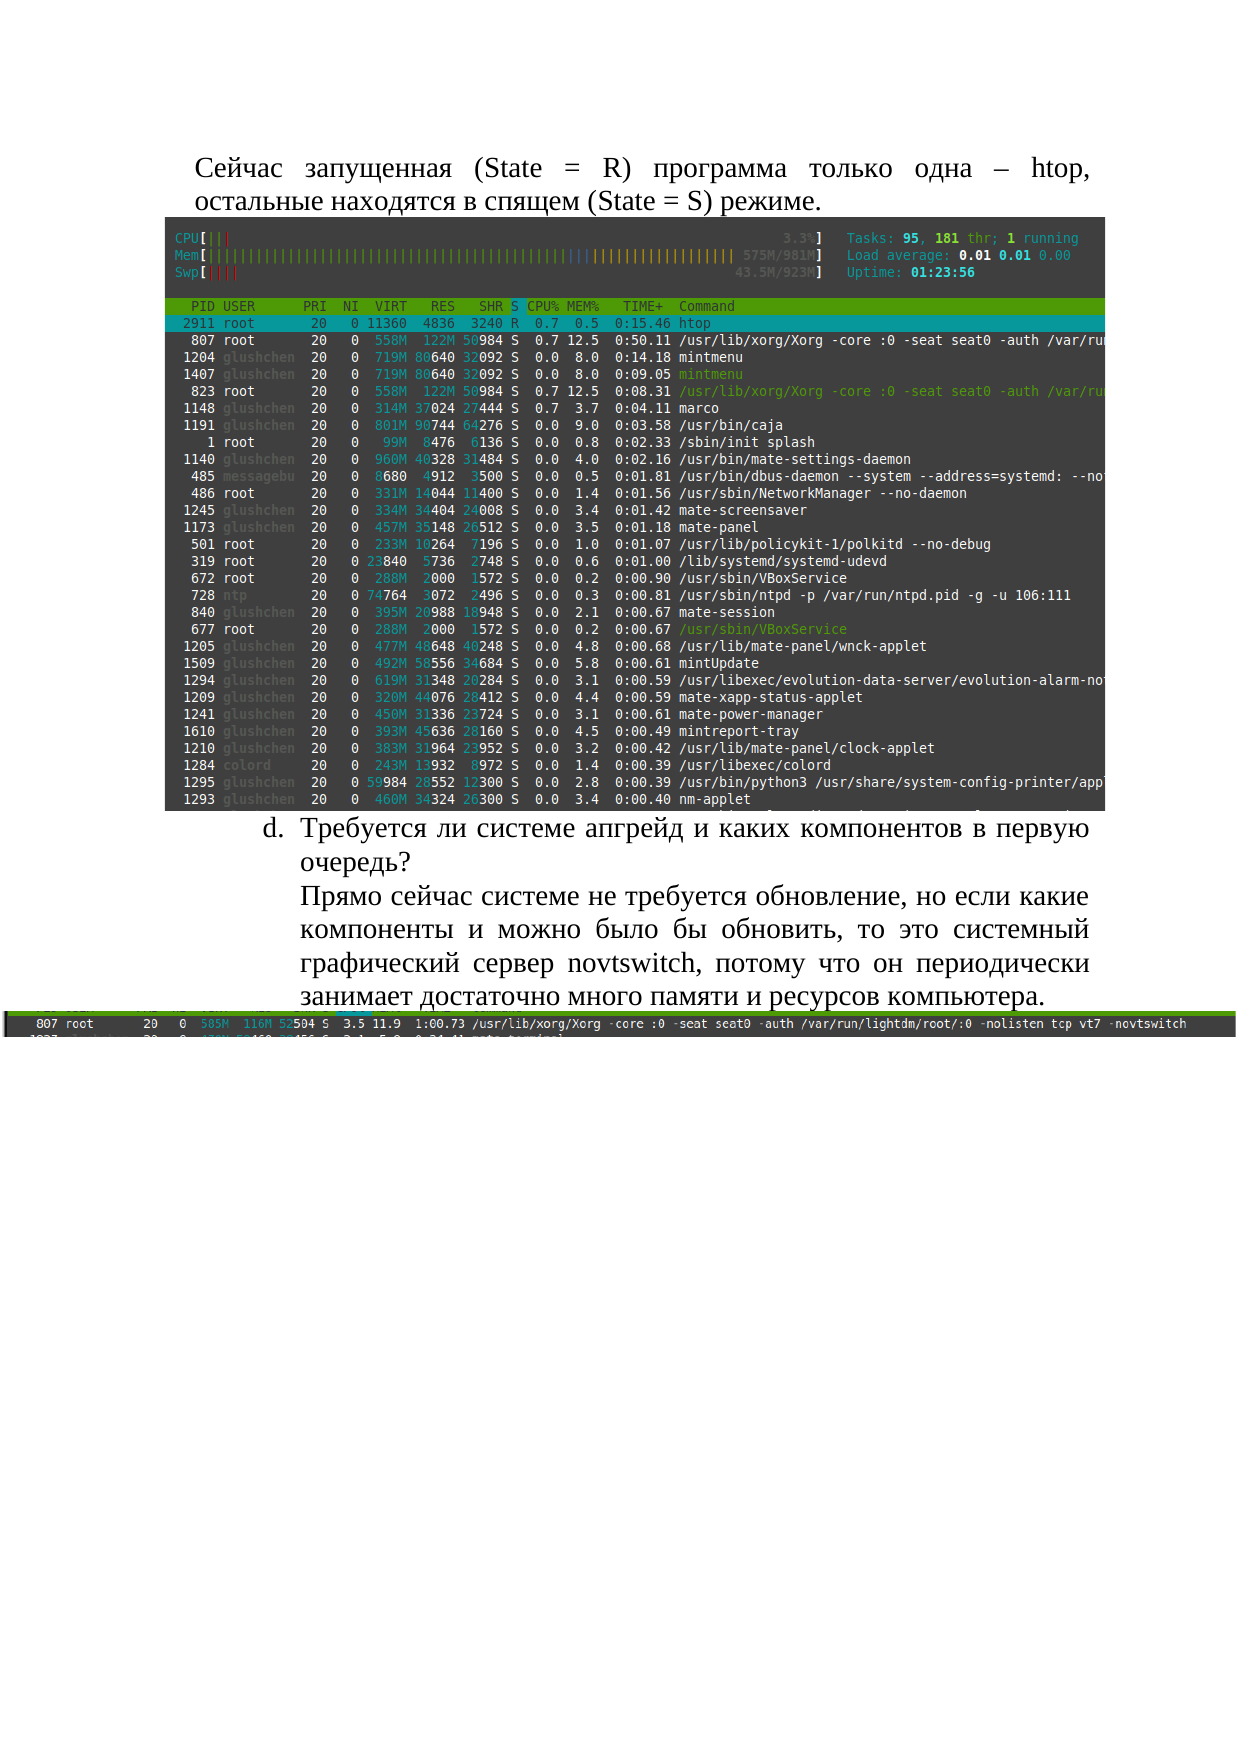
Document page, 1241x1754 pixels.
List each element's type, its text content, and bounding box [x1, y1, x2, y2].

text Сейчас запущенная (State = R) программа только одна – htop, остальные находятся в спящем (State = S) режиме. [194, 150, 1090, 217]
list Требуется ли системе апгрейд и каких компонентов в первую очередь? [262, 811, 1090, 878]
text Прямо сейчас системе не требуется обновление, но если какие компоненты и можно было бы обновить, то это системный графический сервер novtswitch, потому что он периодически занимает достаточно много памяти и ресурсов компьютера. [300, 878, 1090, 1011]
picture [2, 1011, 1236, 1037]
picture [164, 217, 1106, 811]
